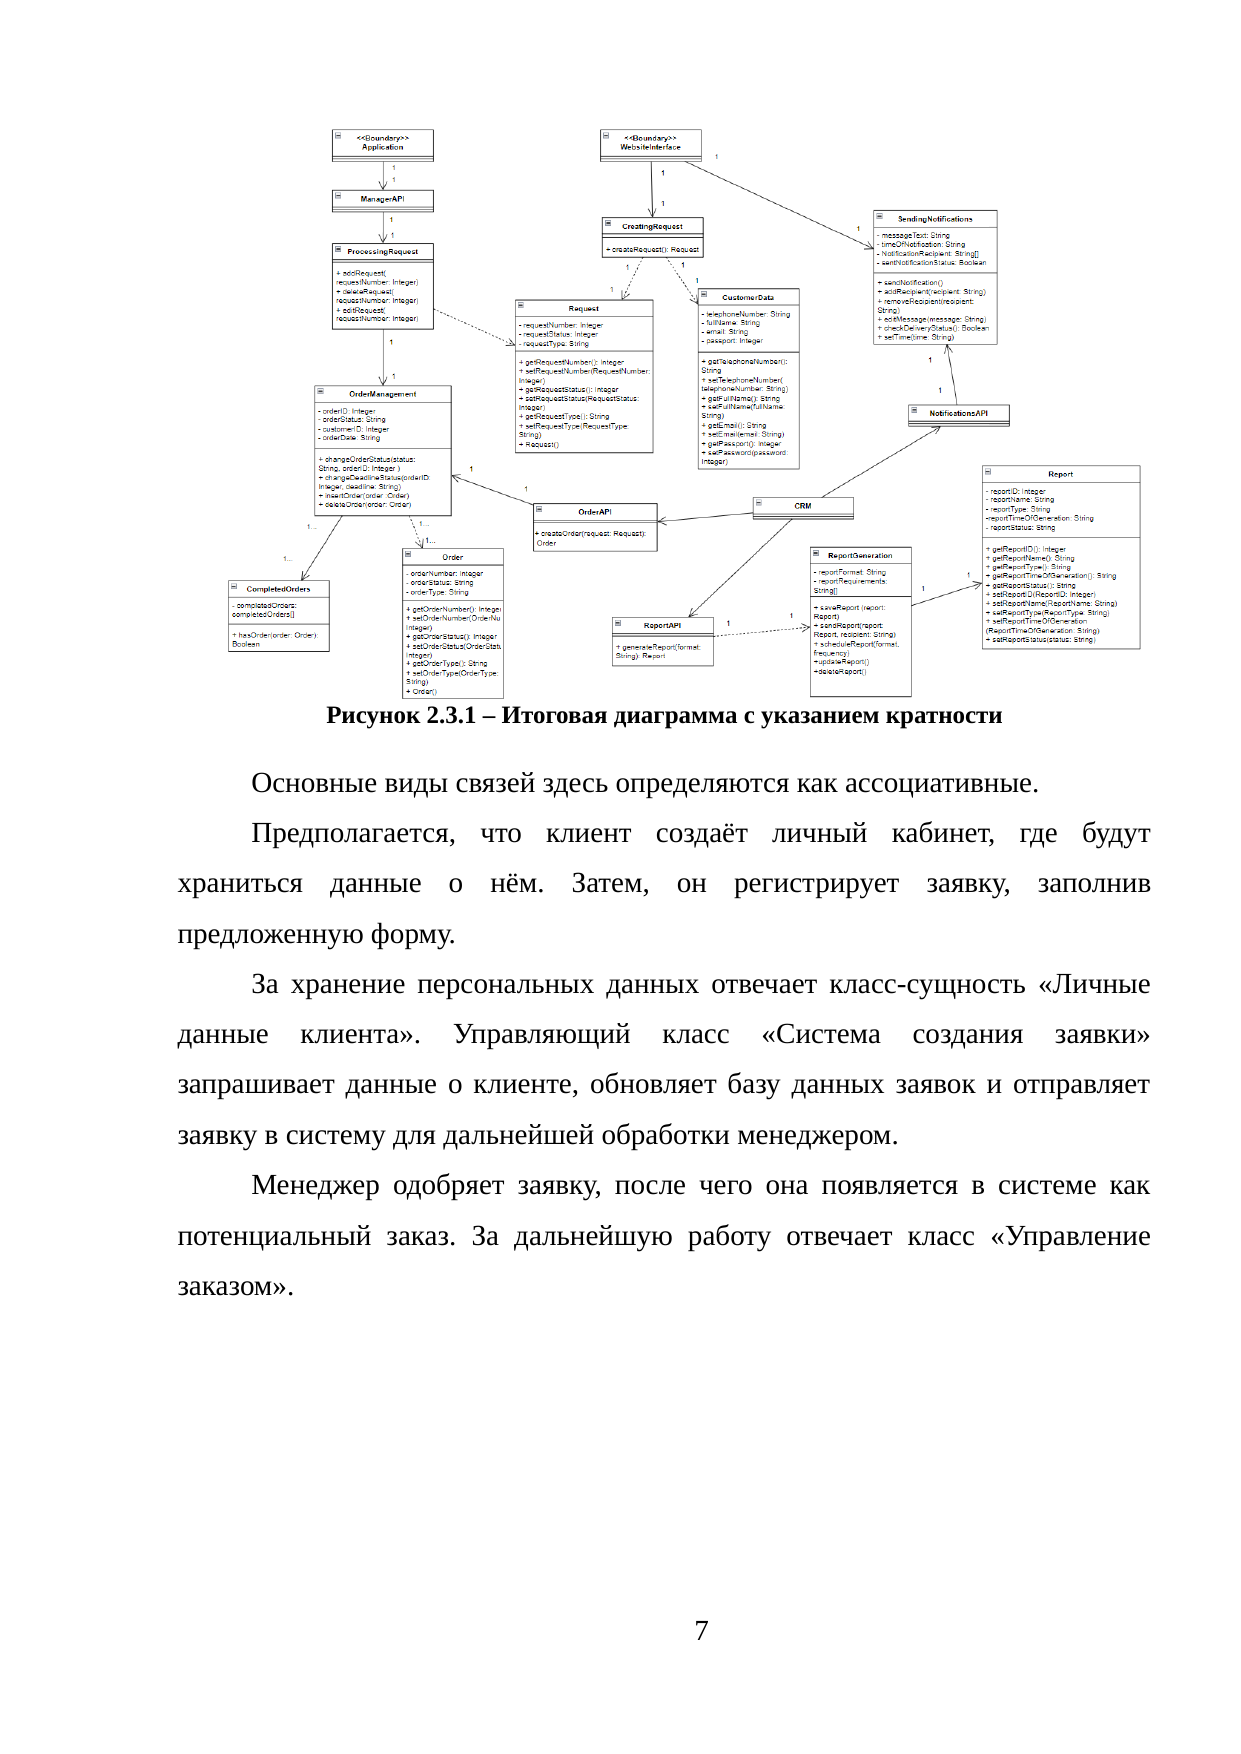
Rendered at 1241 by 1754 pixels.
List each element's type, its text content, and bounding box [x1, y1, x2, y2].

text Рисунок 2.3.1 – Итоговая диаграмма с указанием кратности [177, 701, 1152, 729]
text За хранение персональных данных отвечает класс-сущность «Личные данные клиента». Управляющий класс «Система создания заявки» запрашивает данные о клиенте, обновляет базу данных заявок и отправляет заявку в систему для дальнейшей обработки менеджером. [177, 966, 1152, 1151]
text Основные виды связей здесь определяются как ассоциативные. [177, 765, 1152, 798]
text Менеджер одобряет заявку, после чего она появляется в системе как потенциальный заказ. За дальнейшую работу отвечает класс «Управление заказом». [177, 1167, 1152, 1301]
text Предполагается, что клиент создаёт личный кабинет, где будут храниться данные о нём. Затем, он регистрирует заявку, заполнив предложенную форму. [177, 815, 1152, 949]
picture [177, 118, 1152, 701]
